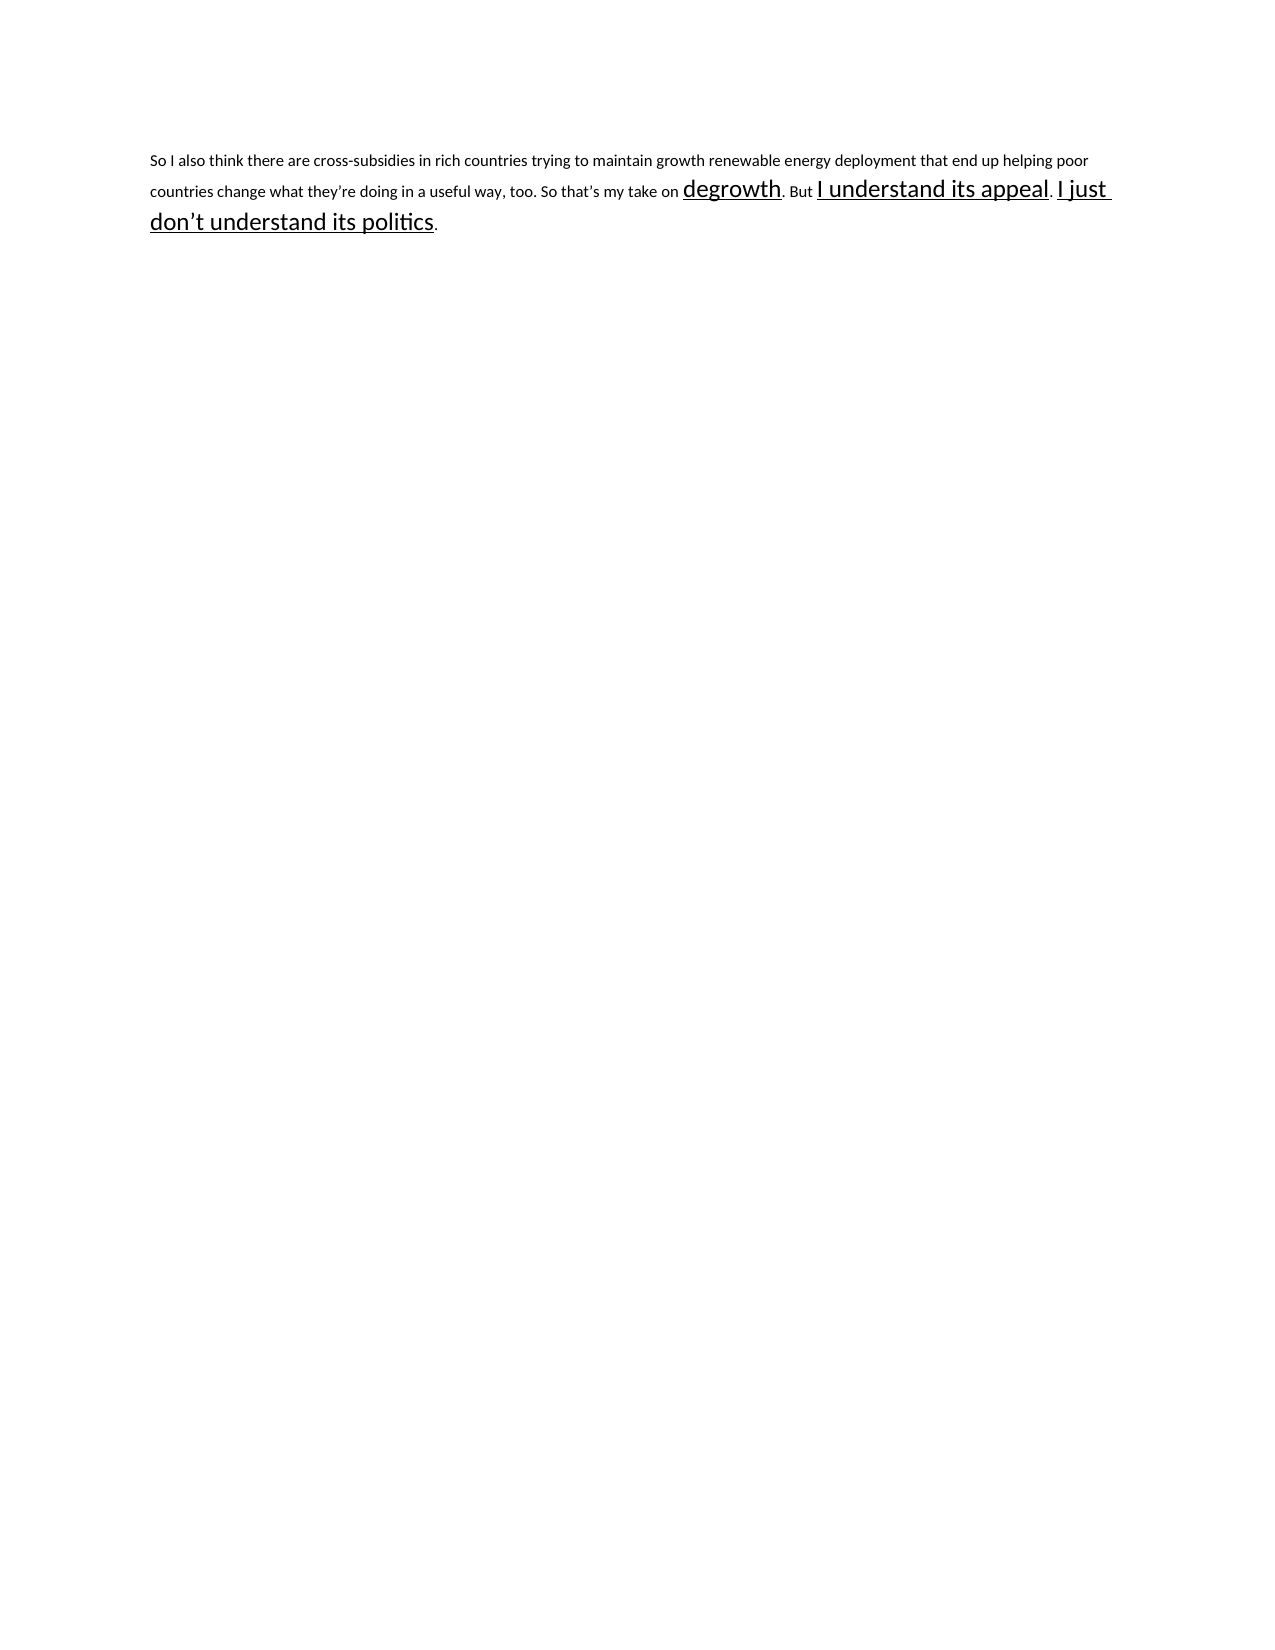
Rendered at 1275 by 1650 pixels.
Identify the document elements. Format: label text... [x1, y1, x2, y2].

text So I also think there are cross-subsidies in rich countries trying to maintain growth renewable energy deployment that end up helping poor countries change what they’re doing in a useful way, too. So that’s my take on degrowth. But I understand its appeal. I just don’t understand its politics. [150, 150, 1125, 236]
